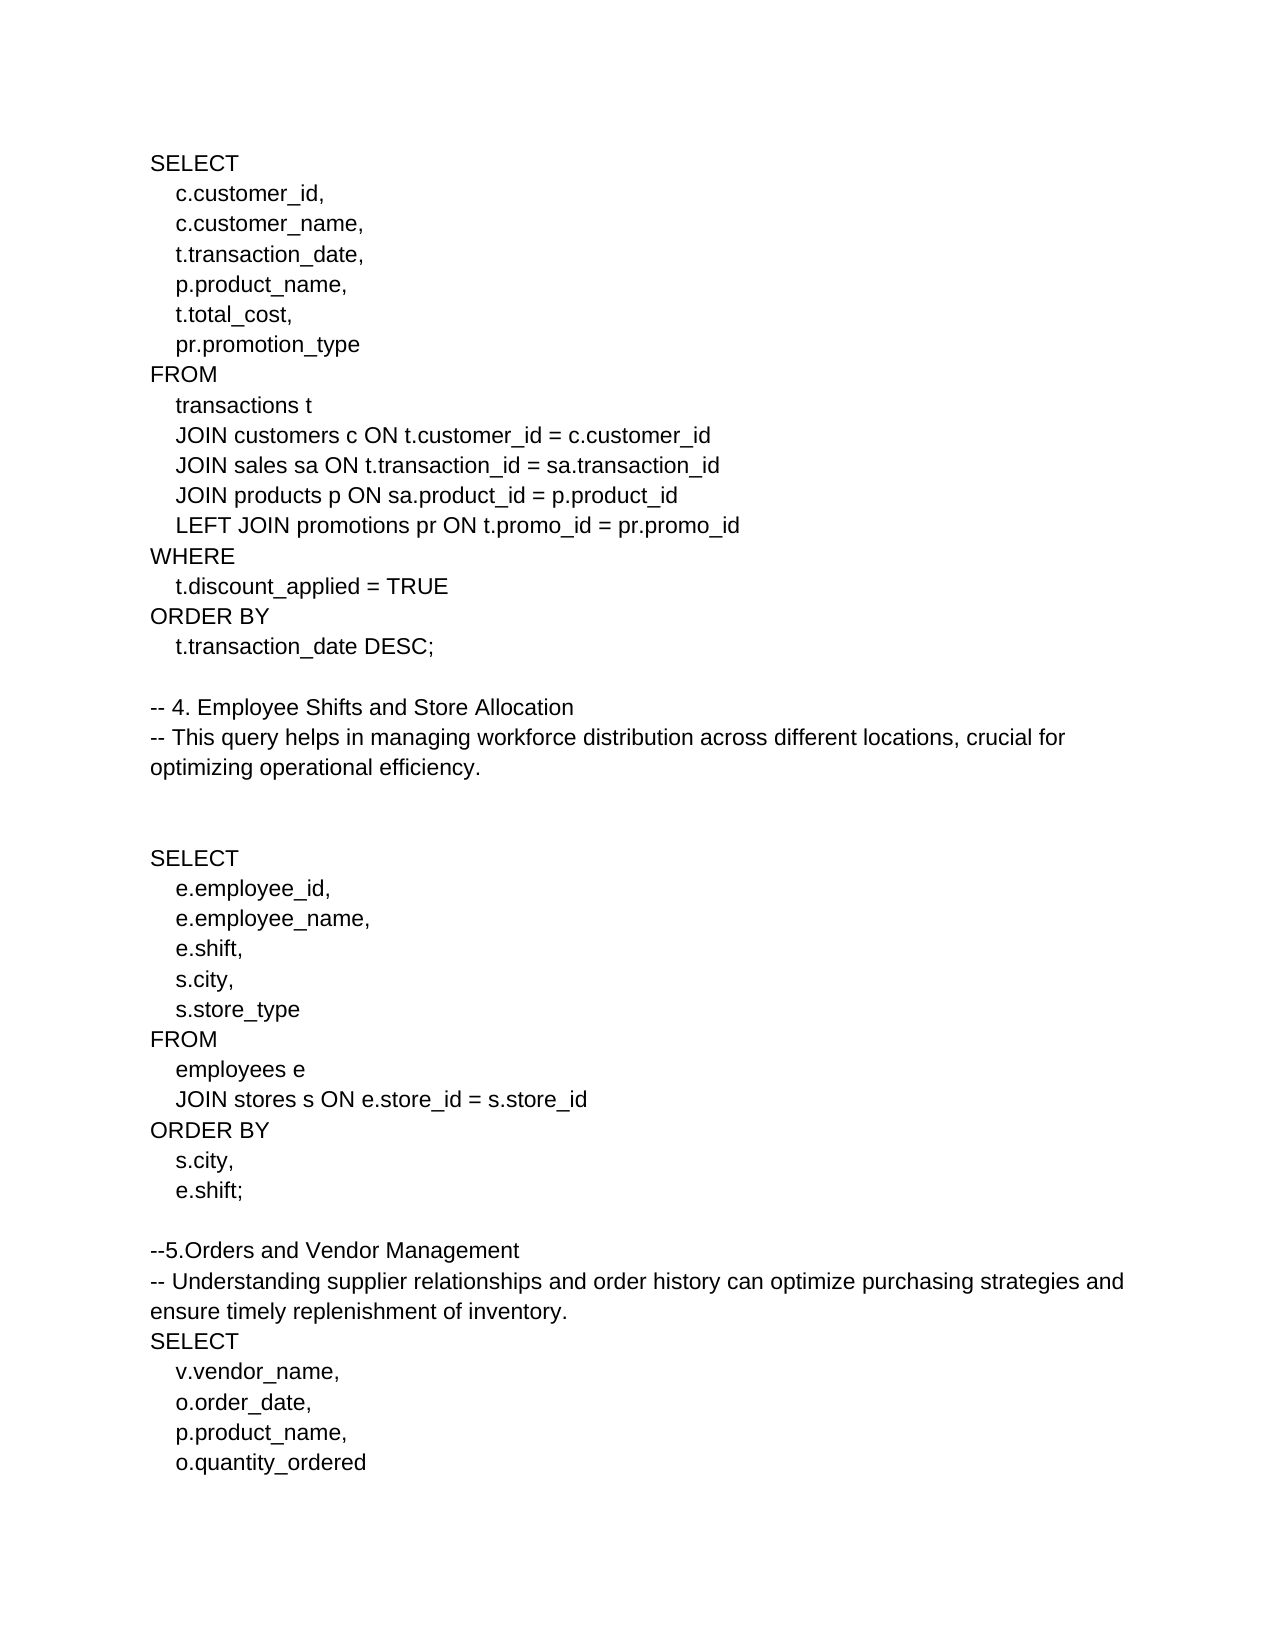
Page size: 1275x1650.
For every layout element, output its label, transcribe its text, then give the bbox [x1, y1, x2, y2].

text s.city, [150, 1147, 1125, 1173]
text ORDER BY [150, 1117, 1125, 1143]
text -- This query helps in managing workforce distribution across different locations, crucial for optimizing operational efficiency. [150, 724, 1125, 781]
text e.employee_id, [150, 875, 1125, 901]
text -- Understanding supplier relationships and order history can optimize purchasing strategies and ensure timely replenishment of inventory. [150, 1268, 1125, 1324]
text JOIN customers c ON t.customer_id = c.customer_id [150, 422, 1125, 448]
text o.quantity_ordered [150, 1449, 1125, 1475]
text t.transaction_date DESC; [150, 633, 1125, 660]
text c.customer_name, [150, 210, 1125, 237]
text SELECT [150, 1328, 1125, 1354]
text v.vendor_name, [150, 1358, 1125, 1385]
text JOIN products p ON sa.product_id = p.product_id [150, 482, 1125, 509]
text LEFT JOIN promotions pr ON t.promo_id = pr.promo_id [150, 512, 1125, 539]
text t.transaction_date, [150, 241, 1125, 267]
text SELECT [150, 150, 1125, 176]
text FROM [150, 361, 1125, 388]
text s.city, [150, 966, 1125, 992]
text e.shift; [150, 1177, 1125, 1203]
text employees e [150, 1056, 1125, 1083]
text --5.Orders and Vendor Management [150, 1237, 1125, 1264]
text WHERE [150, 543, 1125, 569]
text p.product_name, [150, 271, 1125, 297]
text JOIN stores s ON e.store_id = s.store_id [150, 1086, 1125, 1113]
text pr.promotion_type [150, 331, 1125, 358]
text e.shift, [150, 935, 1125, 962]
text ORDER BY [150, 603, 1125, 629]
text p.product_name, [150, 1419, 1125, 1445]
text SELECT [150, 845, 1125, 871]
text c.customer_id, [150, 180, 1125, 207]
text transactions t [150, 392, 1125, 418]
text e.employee_name, [150, 905, 1125, 932]
text t.discount_applied = TRUE [150, 573, 1125, 599]
text s.store_type [150, 996, 1125, 1022]
text t.total_cost, [150, 301, 1125, 327]
text o.order_date, [150, 1388, 1125, 1415]
text FROM [150, 1026, 1125, 1052]
text -- 4. Employee Shifts and Store Allocation [150, 694, 1125, 720]
text JOIN sales sa ON t.transaction_id = sa.transaction_id [150, 452, 1125, 478]
